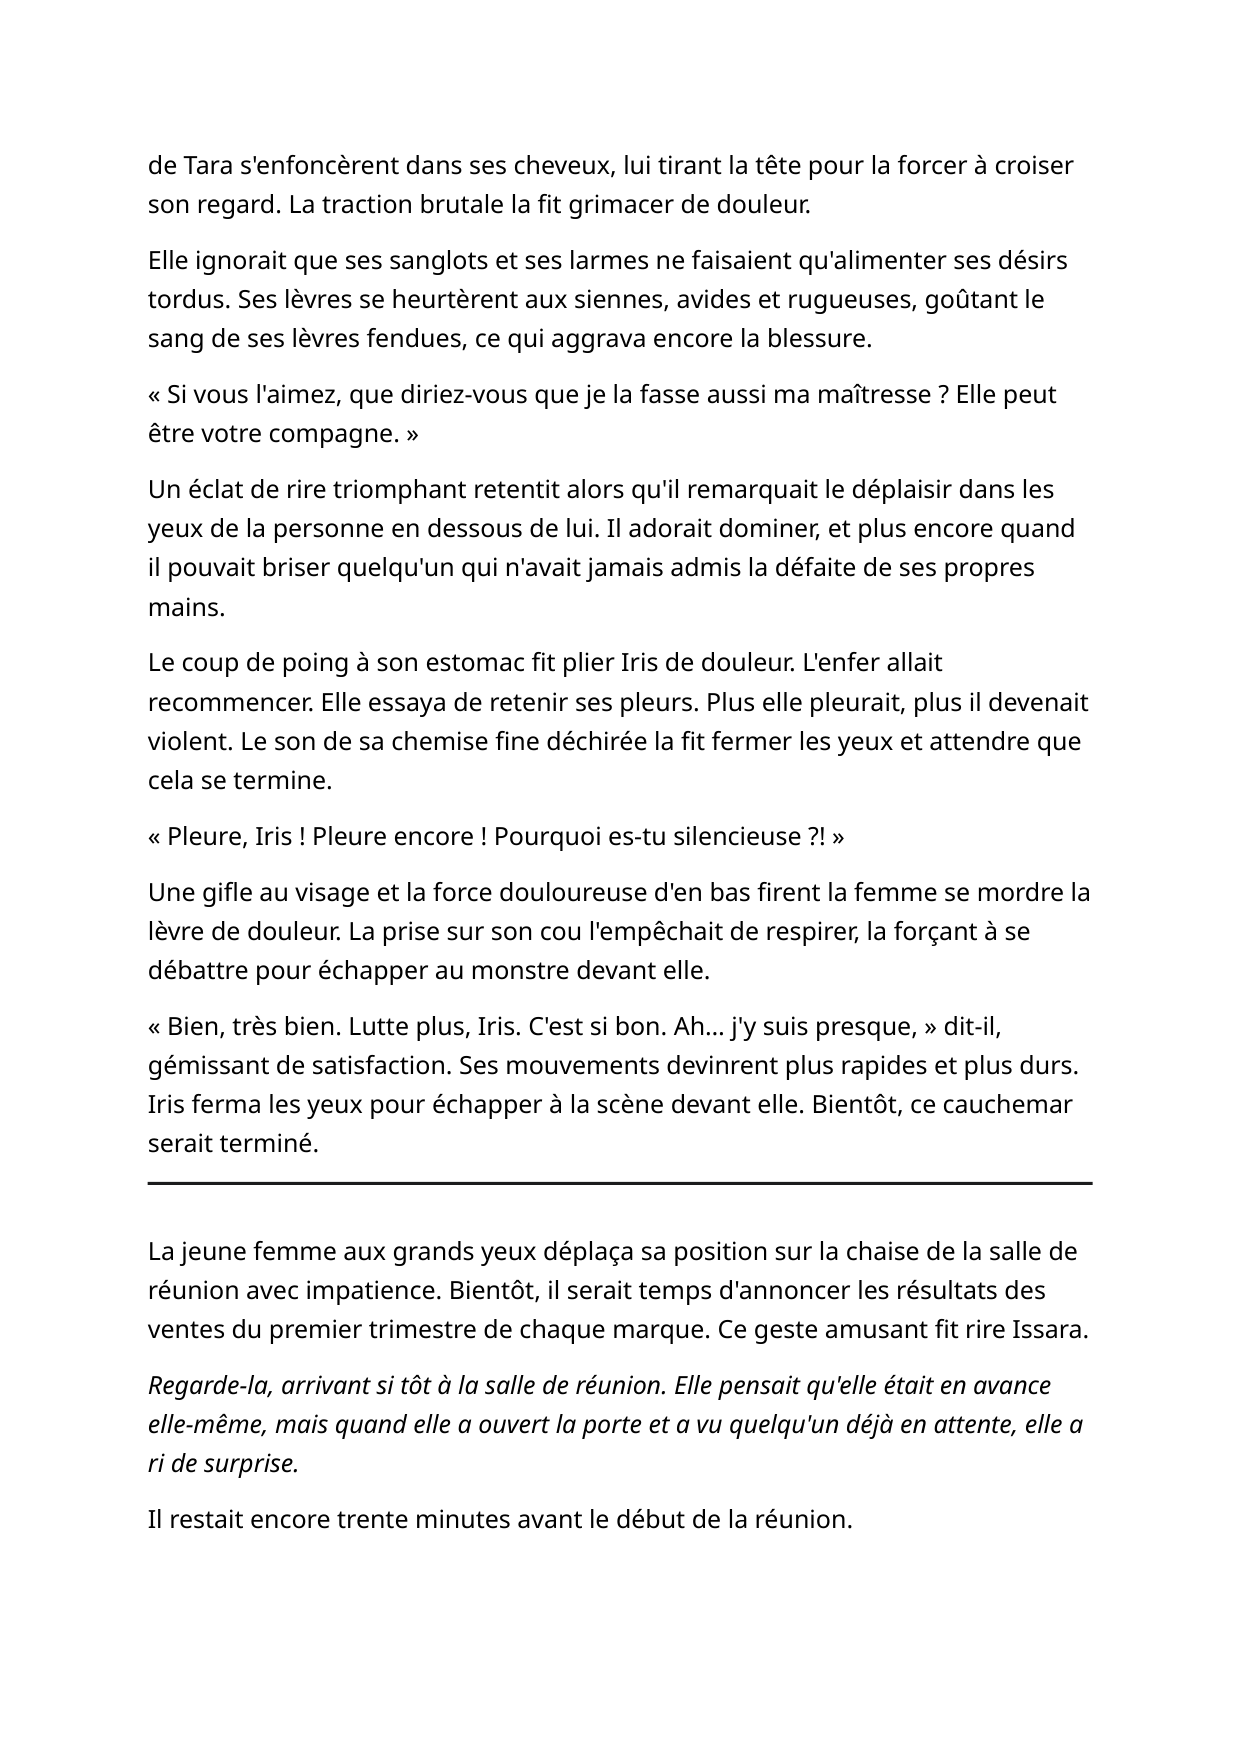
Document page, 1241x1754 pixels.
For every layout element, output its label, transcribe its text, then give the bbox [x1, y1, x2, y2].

text Elle ignorait que ses sanglots et ses larmes ne faisaient qu'alimenter ses désirs tordus. Ses lèvres se heurtèrent aux siennes, avides et rugueuses, goûtant le sang de ses lèvres fendues, ce qui aggrava encore la blessure. [148, 243, 1093, 355]
text Il restait encore trente minutes avant le début de la réunion. [148, 1502, 1093, 1536]
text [148, 148, 1093, 221]
text « Si vous l'aimez, que diriez-vous que je la fasse aussi ma maîtresse ? Elle peut être votre compagne. » [148, 377, 1093, 450]
text La jeune femme aux grands yeux déplaça sa position sur la chaise de la salle de réunion avec impatience. Bientôt, il serait temps d'annoncer les résultats des ventes du premier trimestre de chaque marque. Ce geste amusant fit rire Issara. [148, 1233, 1093, 1346]
text Regarde-la, arrivant si tôt à la salle de réunion. Elle pensait qu'elle était en avance elle-même, mais quand elle a ouvert la porte et a vu quelqu'un déjà en attente, elle a ri de surprise. [148, 1368, 1093, 1480]
text Le coup de poing à son estomac fit plier Iris de douleur. L'enfer allait recommencer. Elle essaya de retenir ses pleurs. Plus elle pleurait, plus il devenait violent. Le son de sa chemise fine déchirée la fit fermer les yeux et attendre que cela se termine. [148, 645, 1093, 797]
text « Pleure, Iris ! Pleure encore ! Pourquoi es-tu silencieuse ?! » [148, 818, 1093, 852]
text « Bien, très bien. Lutte plus, Iris. C'est si bon. Ah… j'y suis presque, » dit-il, gémissant de satisfaction. Ses mouvements devinrent plus rapides et plus durs. Iris ferma les yeux pour échapper à la scène devant elle. Bientôt, ce cauchemar serait terminé. [148, 1008, 1093, 1160]
text Un éclat de rire triomphant retentit alors qu'il remarquait le déplaisir dans les yeux de la personne en dessous de lui. Il adorait dominer, et plus encore quand il pouvait briser quelqu'un qui n'avait jamais admis la défaite de ses propres mains. [148, 472, 1093, 623]
text Une gifle au visage et la force douloureuse d'en bas firent la femme se mordre la lèvre de douleur. La prise sur son cou l'empêchait de respirer, la forçant à se débattre pour échapper au monstre devant elle. [148, 874, 1093, 987]
